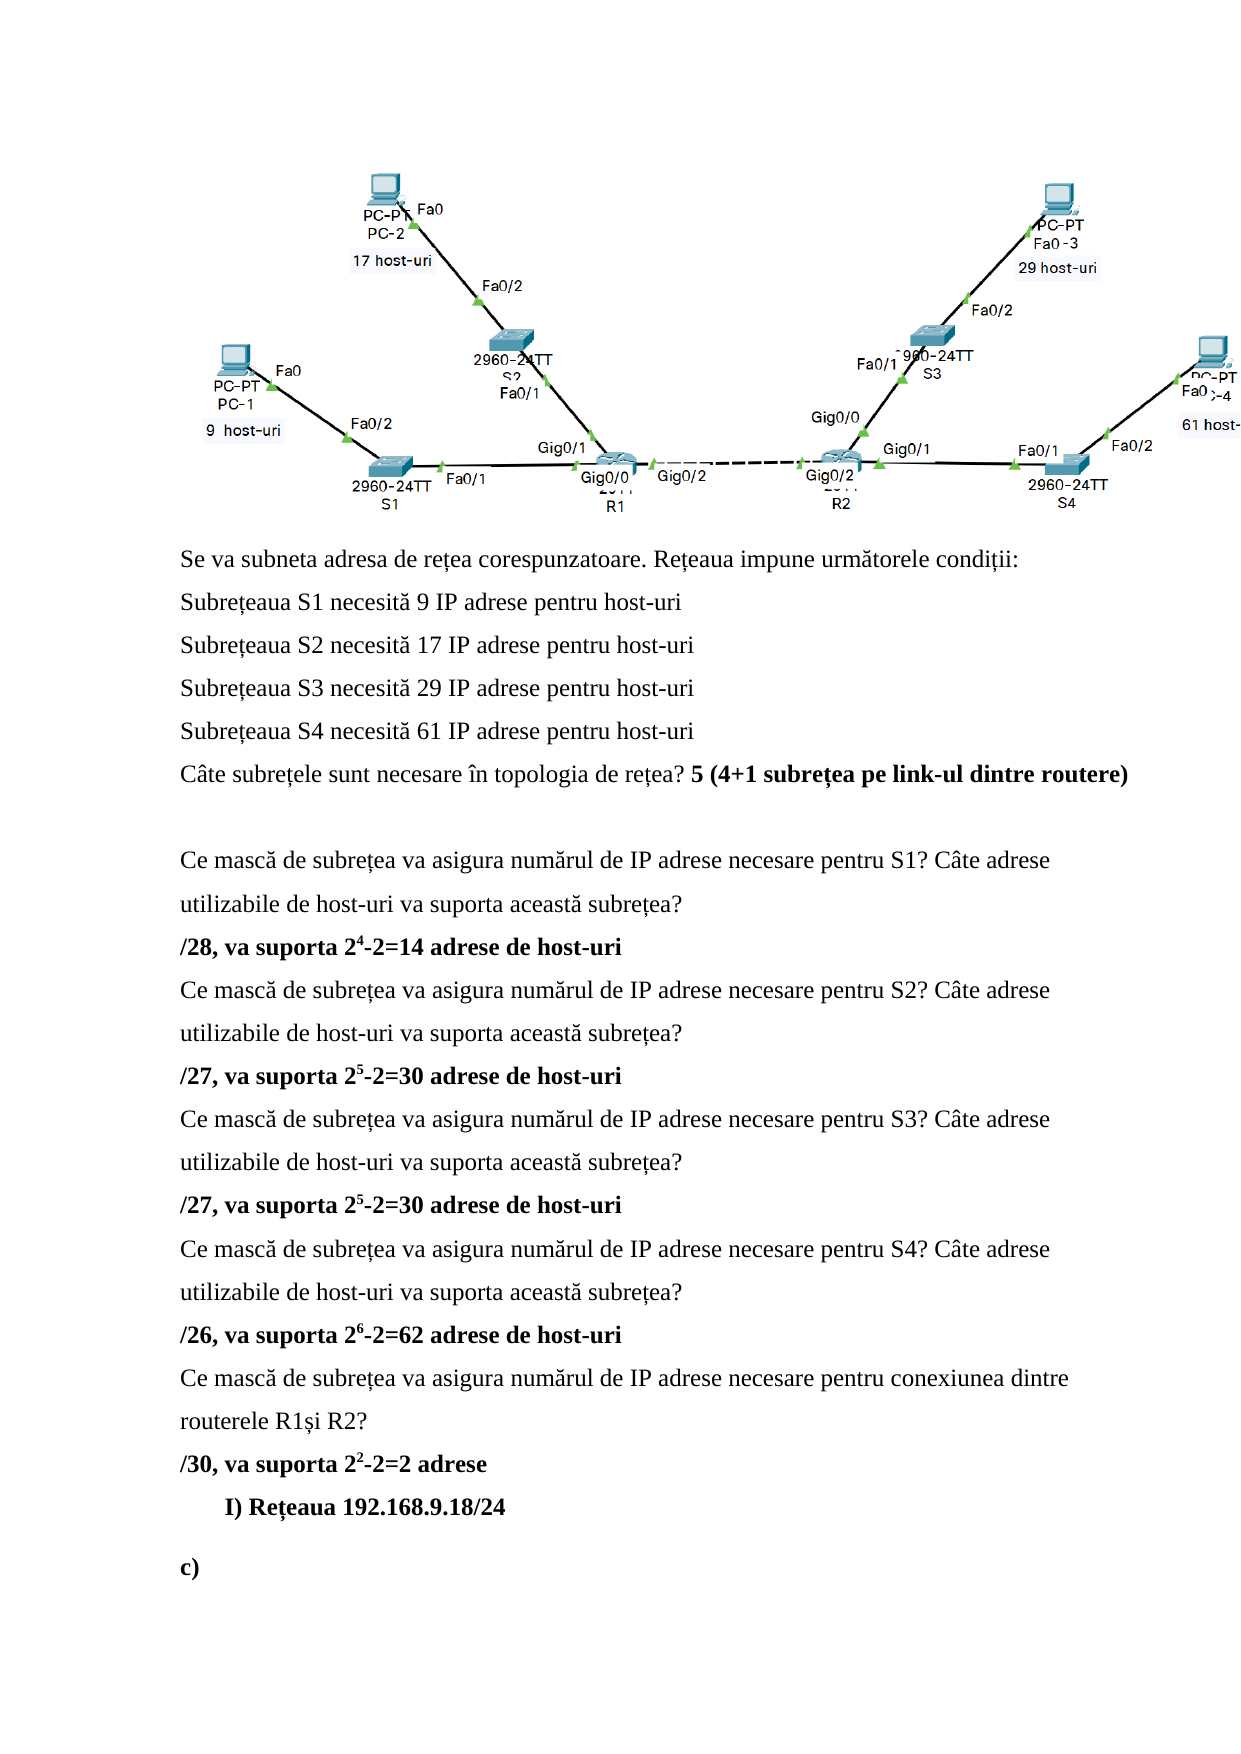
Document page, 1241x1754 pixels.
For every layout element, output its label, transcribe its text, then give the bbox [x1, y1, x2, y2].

list I) Rețeaua 192.168.9.18/24 [180, 1492, 1152, 1521]
list /28, va suporta 24-2=14 adrese de host-uri [180, 932, 1152, 961]
list Ce mască de subrețea va asigura numărul de IP adrese necesare pentru S2? Câte adrese utilizabile de host-uri va suporta această subrețea? [180, 975, 1152, 1047]
list Subrețeaua S1 necesită 9 IP adrese pentru host-uri [180, 587, 1152, 616]
list /27, va suporta 25-2=30 adrese de host-uri [180, 1191, 1152, 1219]
list Se va subneta adresa de rețea corespunzatoare. Rețeaua impune următorele condiții: [180, 544, 1152, 572]
list Subrețeaua S3 necesită 29 IP adrese pentru host-uri [180, 673, 1152, 702]
list /30, va suporta 22-2=2 adrese [180, 1449, 1152, 1478]
list Câte subrețele sunt necesare în topologia de rețea? 5 (4+1 subrețea pe link-ul dintre routere) [180, 759, 1152, 788]
list Ce mască de subrețea va asigura numărul de IP adrese necesare pentru conexiunea dintre [180, 1363, 1152, 1392]
list Ce mască de subrețea va asigura numărul de IP adrese necesare pentru S4? Câte adrese utilizabile de host-uri va suporta această subrețea? [180, 1234, 1152, 1306]
text c) [180, 1552, 1152, 1581]
list Subrețeaua S2 necesită 17 IP adrese pentru host-uri [180, 630, 1152, 659]
list /26, va suporta 26-2=62 adrese de host-uri [180, 1320, 1152, 1349]
picture [180, 103, 1241, 530]
list Subrețeaua S4 necesită 61 IP adrese pentru host-uri [180, 716, 1152, 745]
list routerele R1și R2? [180, 1406, 1152, 1435]
list Ce mască de subrețea va asigura numărul de IP adrese necesare pentru S3? Câte adrese utilizabile de host-uri va suporta această subrețea? [180, 1104, 1152, 1176]
list Ce mască de subrețea va asigura numărul de IP adrese necesare pentru S1? Câte adrese utilizabile de host-uri va suporta această subrețea? [180, 846, 1152, 917]
list /27, va suporta 25-2=30 adrese de host-uri [180, 1061, 1152, 1090]
